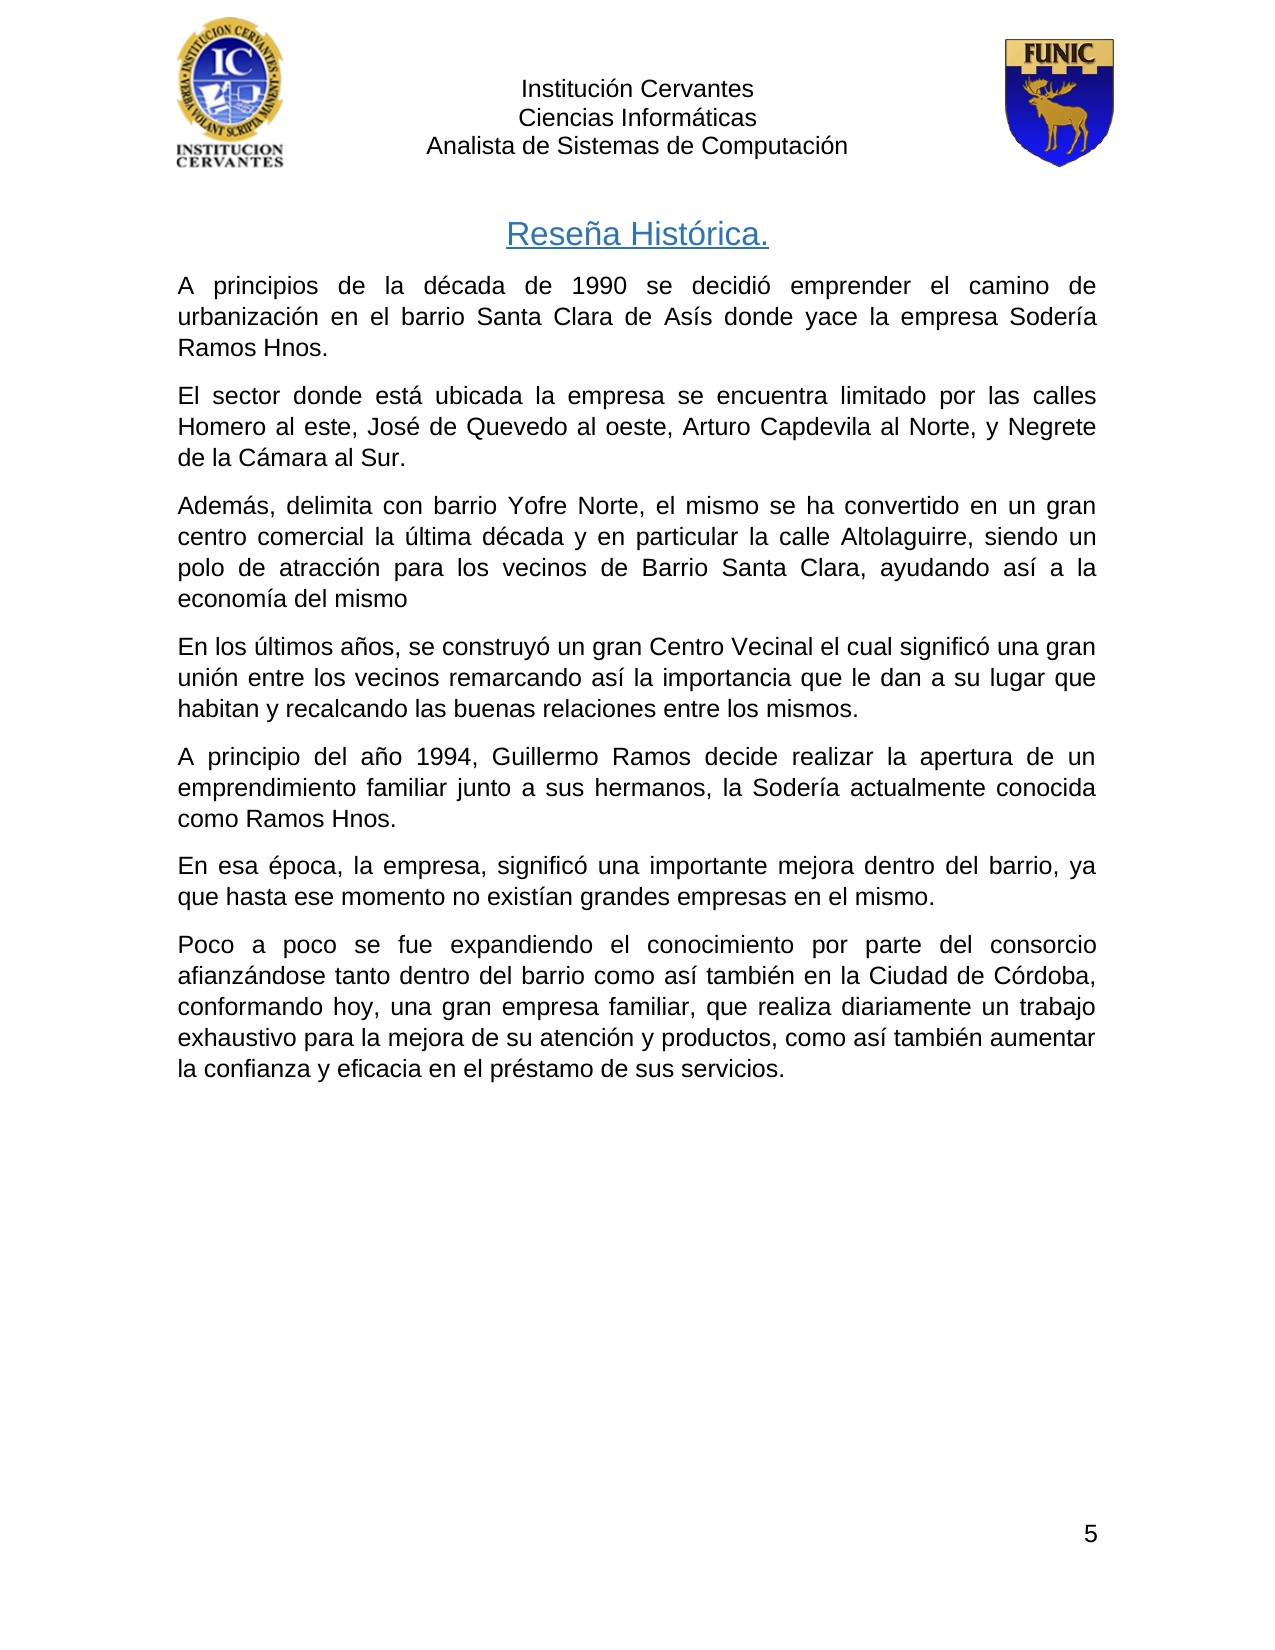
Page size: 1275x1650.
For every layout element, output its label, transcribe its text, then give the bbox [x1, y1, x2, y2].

picture [176, 17, 288, 170]
subtitle Reseña Histórica. [177, 214, 1098, 252]
text A principio del año 1994, Guillermo Ramos decide realizar la apertura de un emprendimiento familiar junto a sus hermanos, la Sodería actualmente conocida como Ramos Hnos. [177, 742, 1098, 832]
text Además, delimita con barrio Yofre Norte, el mismo se ha convertido en un gran centro comercial la última década y en particular la calle Altolaguirre, siendo un polo de atracción para los vecinos de Barrio Santa Clara, ayudando así a la economía del mismo [177, 491, 1098, 613]
text En esa época, la empresa, significó una importante mejora dentro del barrio, ya que hasta ese momento no existían grandes empresas en el mismo. [177, 851, 1098, 911]
text En los últimos años, se construyó un gran Centro Vecinal el cual significó una gran unión entre los vecinos remarcando así la importancia que le dan a su lugar que habitan y recalcando las buenas relaciones entre los mismos. [177, 632, 1098, 723]
picture [1003, 37, 1115, 168]
text El sector donde está ubicada la empresa se encuentra limitado por las calles Homero al este, José de Quevedo al oeste, Arturo Capdevila al Norte, y Negrete de la Cámara al Sur. [177, 381, 1098, 472]
text A principios de la década de 1990 se decidió emprender el camino de urbanización en el barrio Santa Clara de Asís donde yace la empresa Sodería Ramos Hnos. [177, 271, 1098, 362]
text Poco a poco se fue expandiendo el conocimiento por parte del consorcio afianzándose tanto dentro del barrio como así también en la Ciudad de Córdoba, conformando hoy, una gran empresa familiar, que realiza diariamente un trabajo exhaustivo para la mejora de su atención y productos, como así también aumentar la confianza y eficacia en el préstamo de sus servicios. [177, 930, 1098, 1083]
